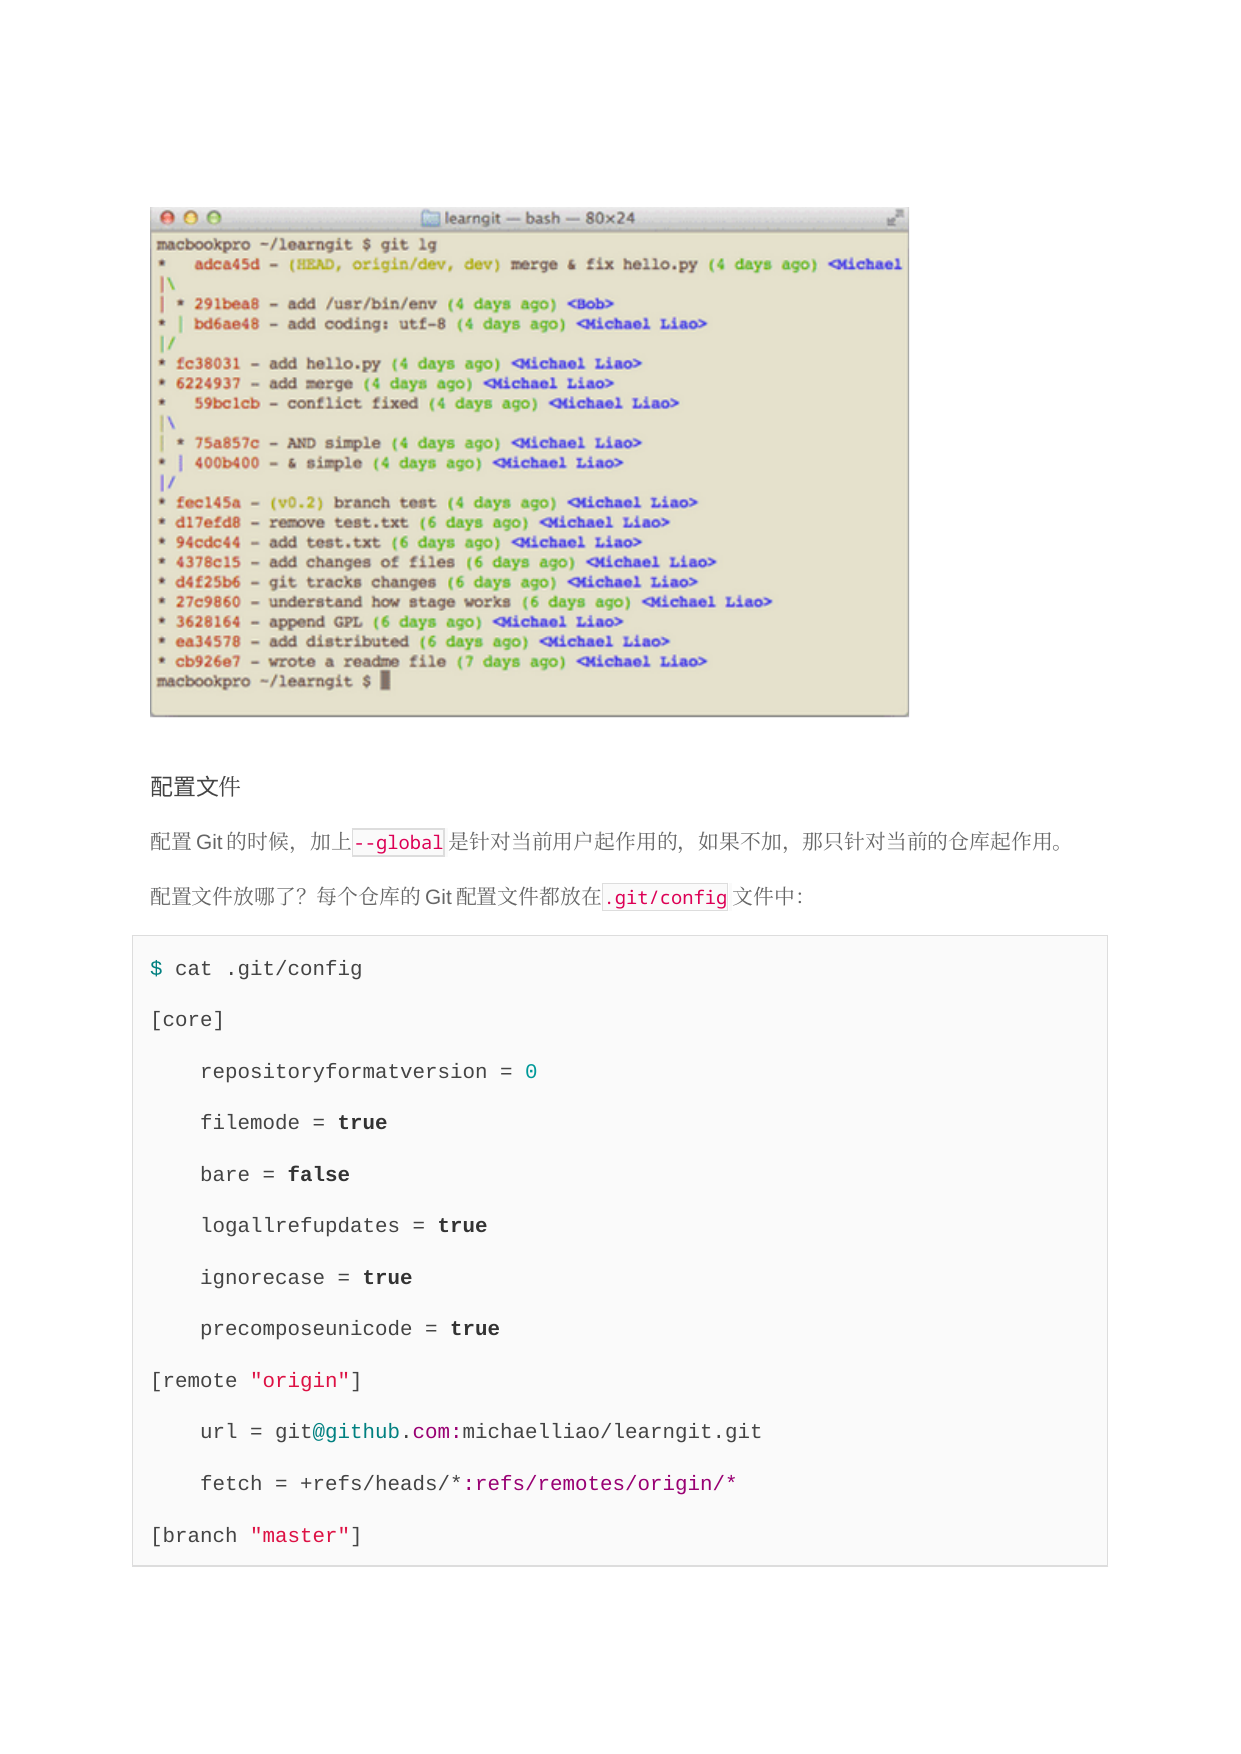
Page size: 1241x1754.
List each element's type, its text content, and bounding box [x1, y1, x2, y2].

text 配置Git的时候，加上--global是针对当前用户起作用的，如果不加，那只针对当前的仓库起作用。 [150, 825, 1090, 857]
text [branch "master"] [133, 1502, 1107, 1565]
text repositoryformatversion = 0 [133, 1038, 1107, 1084]
text bare = false [133, 1141, 1107, 1187]
text url = git@github.com:michaelliao/learngit.git [133, 1399, 1107, 1445]
picture [150, 207, 910, 722]
text precomposeunicode = true [133, 1296, 1107, 1342]
text [core] [133, 986, 1107, 1033]
text $ cat .git/config [133, 936, 1107, 981]
text 配置文件放哪了？每个仓库的Git配置文件都放在.git/config文件中： [150, 880, 1090, 911]
text logallrefupdates = true [133, 1193, 1107, 1239]
text fetch = +refs/heads/*:refs/remotes/origin/* [133, 1450, 1107, 1497]
text ignorecase = true [133, 1244, 1107, 1291]
text filemode = true [133, 1089, 1107, 1136]
text [remote "origin"] [133, 1347, 1107, 1394]
subtitle 配置文件 [150, 764, 1090, 802]
